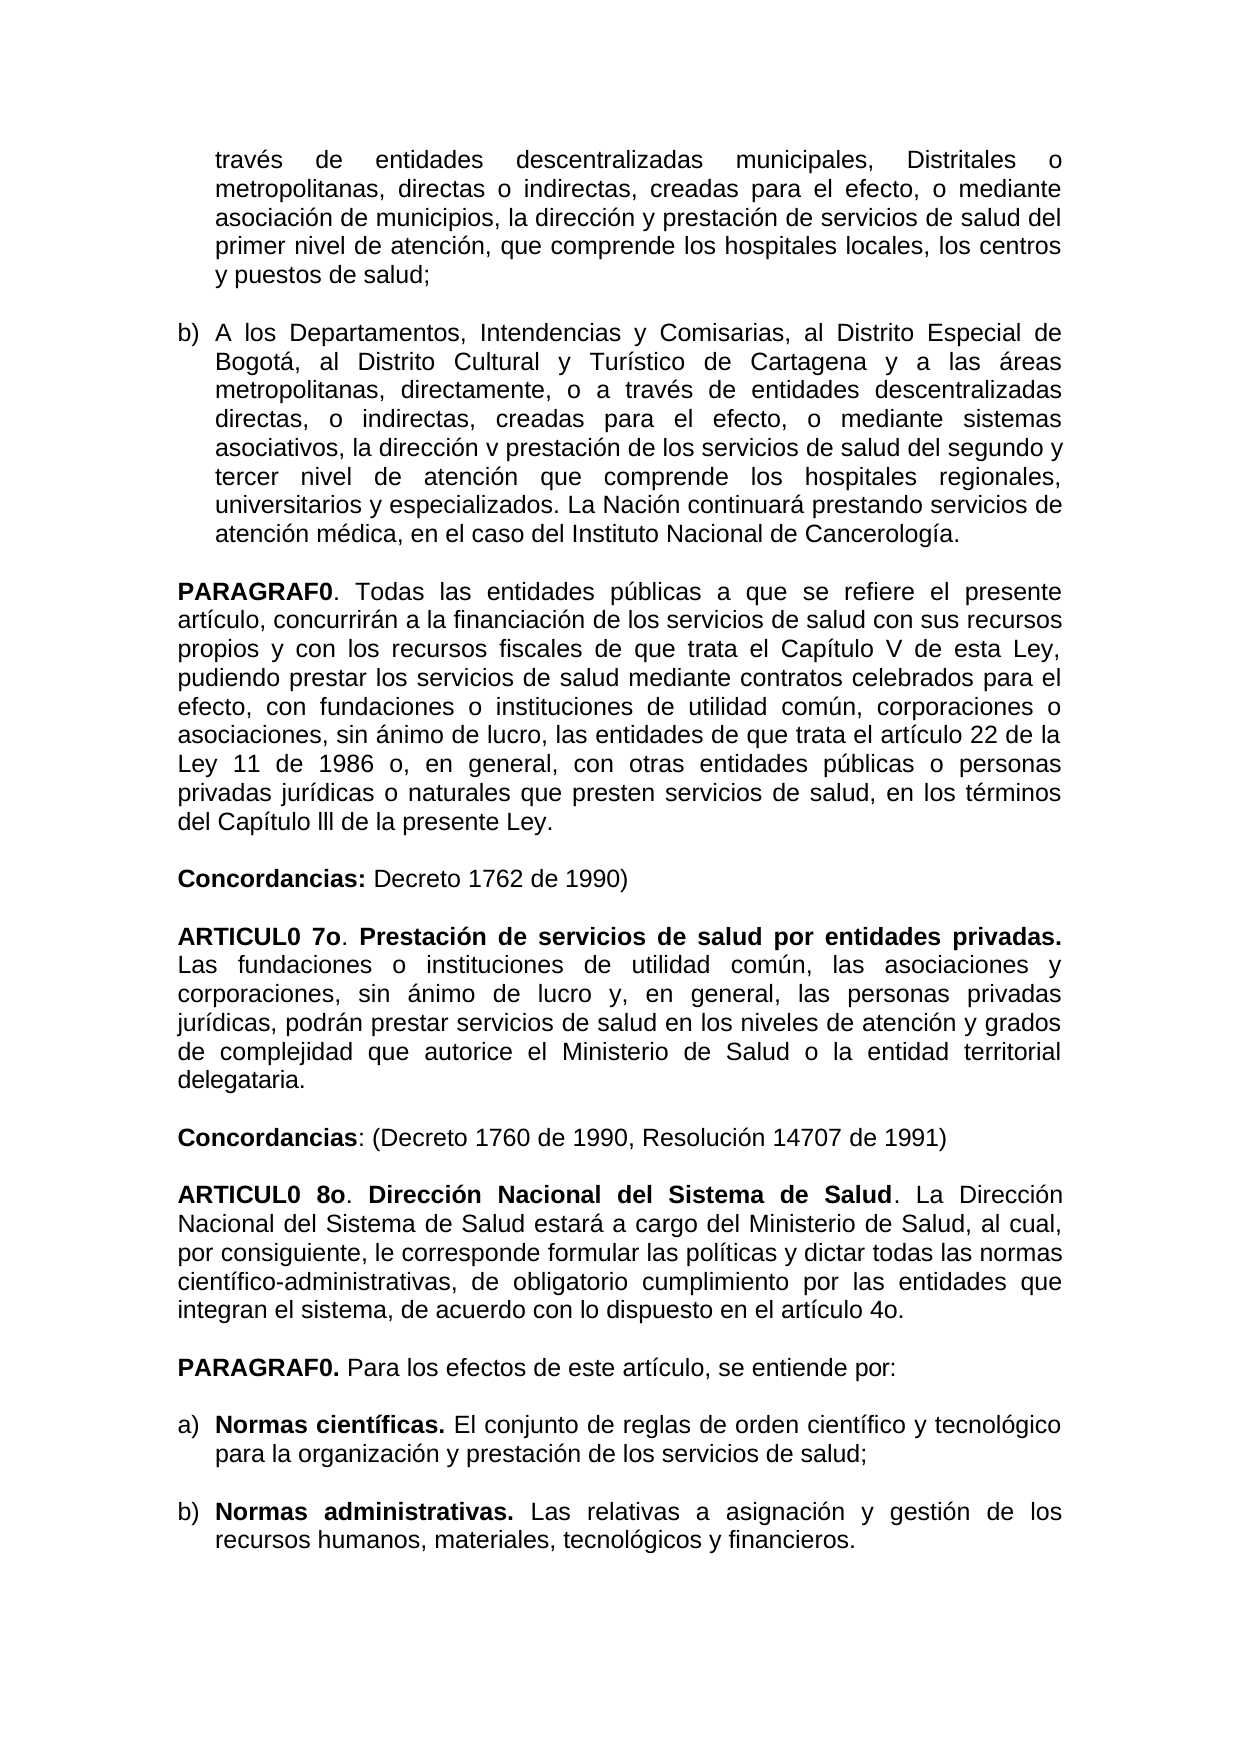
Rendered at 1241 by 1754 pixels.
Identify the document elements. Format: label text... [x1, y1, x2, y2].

list Normas científicas. El conjunto de reglas de orden científico y tecnológico para la organización y prestación de los servicios de salud; [177, 1410, 1063, 1468]
text Concordancias: (Decreto 1760 de 1990, Resolución 14707 de 1991) [177, 1123, 1076, 1152]
text ARTICUL0 8o. Dirección Nacional del Sistema de Salud. La Dirección Nacional del Sistema de Salud estará a cargo del Ministerio de Salud, al cual, por consiguiente, le corresponde formular las políticas y dictar todas las normas científico-administrativas, de obligatorio cumplimiento por las entidades que integran el sistema, de acuerdo con lo dispuesto en el artículo 4o. [177, 1180, 1063, 1324]
text PARAGRAF0. Para los efectos de este artículo, se entiende por: [177, 1353, 1076, 1382]
text ARTICUL0 7o. Prestación de servicios de salud por entidades privadas. Las fundaciones o instituciones de utilidad común, las asociaciones y corporaciones, sin ánimo de lucro y, en general, las personas privadas jurídicas, podrán prestar servicios de salud en los niveles de atención y grados de complejidad que autorice el Ministerio de Salud o la entidad territorial delegataria. [177, 922, 1063, 1094]
list A los Departamentos, Intendencias y Comisarias, al Distrito Especial de Bogotá, al Distrito Cultural y Turístico de Cartagena y a las áreas metropolitanas, directamente, o a través de entidades descentralizadas directas, o indirectas, creadas para el efecto, o mediante sistemas asociativos, la dirección v prestación de los servicios de salud del segundo y tercer nivel de atención que comprende los hospitales regionales, universitarios y especializados. La Nación continuará prestando servicios de atención médica, en el caso del Instituto Nacional de Cancerología. [177, 318, 1063, 548]
text PARAGRAF0. Todas las entidades públicas a que se refiere el presente artículo, concurrirán a la financiación de los servicios de salud con sus recursos propios y con los recursos fiscales de que trata el Capítulo V de esta Ley, pudiendo prestar los servicios de salud mediante contratos celebrados para el efecto, con fundaciones o instituciones de utilidad común, corporaciones o asociaciones, sin ánimo de lucro, las entidades de que trata el artículo 22 de la Ley 11 de 1986 o, en general, con otras entidades públicas o personas privadas jurídicas o naturales que presten servicios de salud, en los términos del Capítulo lll de la presente Ley. [177, 576, 1063, 835]
text Concordancias: Decreto 1762 de 1990) [177, 864, 1076, 893]
text través de entidades descentralizadas municipales, Distritales o metropolitanas, directas o indirectas, creadas para el efecto, o mediante asociación de municipios, la dirección y prestación de servicios de salud del primer nivel de atención, que comprende los hospitales locales, los centros y puestos de salud; [215, 145, 1063, 289]
list Normas administrativas. Las relativas a asignación y gestión de los recursos humanos, materiales, tecnológicos y financieros. [177, 1497, 1063, 1554]
